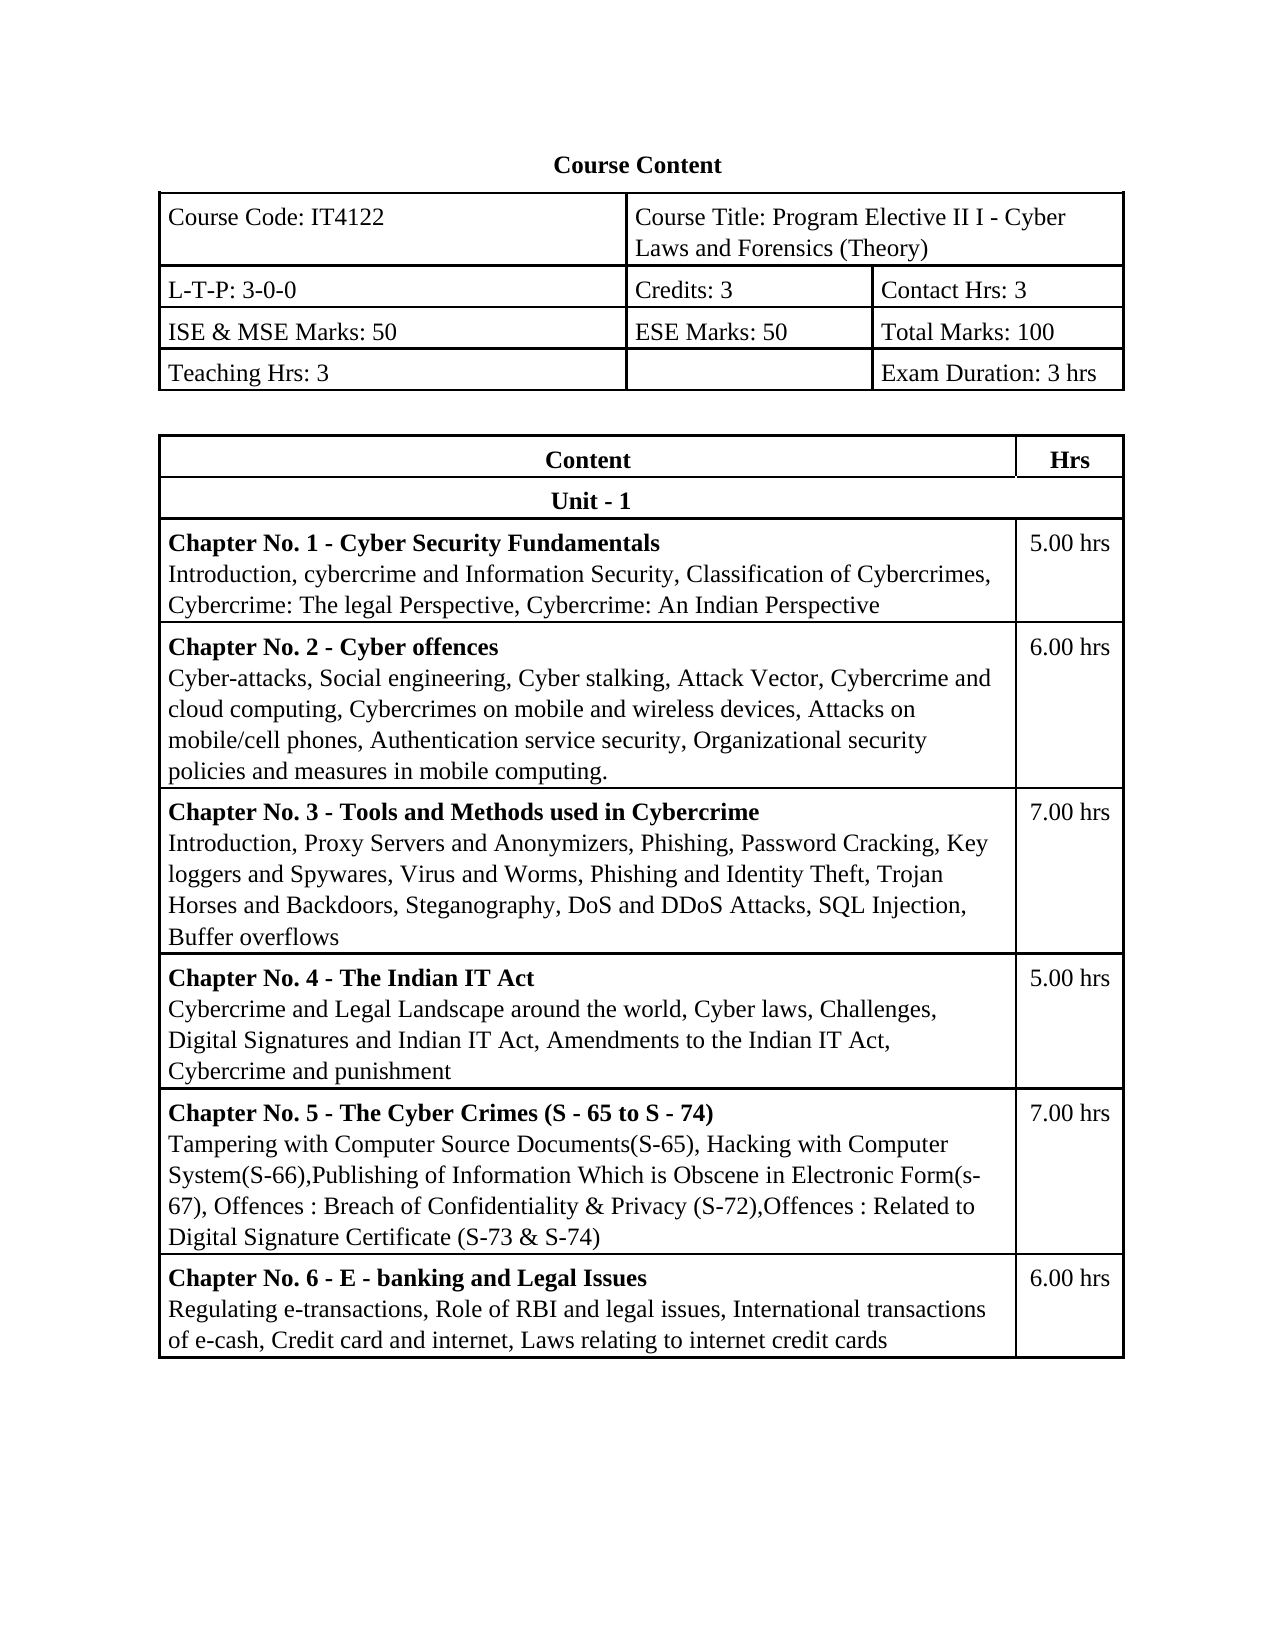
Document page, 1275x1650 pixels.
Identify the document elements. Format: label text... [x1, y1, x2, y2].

table_cell 7.00 hrs [1017, 789, 1122, 952]
table_cell Chapter No. 4 - The Indian IT Act Cybercrime and Legal Landscape around the world, Cyber laws, Challenges, Digital Signatures and Indian IT Act, Amendments to the Indian IT Act, Cybercrime and punishment [161, 955, 1015, 1087]
table_header Course Title: Program Elective II I - Cyber Laws and Forensics (Theory) [628, 194, 1122, 264]
table_cell L-T-P: 3-0-0 [161, 267, 625, 306]
table_header Content [161, 437, 1015, 476]
table_cell 6.00 hrs [1017, 1255, 1122, 1356]
table_cell [1017, 478, 1122, 517]
table_cell 5.00 hrs [1017, 955, 1122, 1087]
table_cell ISE & MSE Marks: 50 [161, 308, 625, 347]
table_cell Chapter No. 6 - E - banking and Legal Issues Regulating e-transactions, Role of RBI and legal issues, International transactions of e-cash, Credit card and internet, Laws relating to internet credit cards [161, 1255, 1015, 1356]
table_cell Teaching Hrs: 3 [161, 350, 625, 389]
table_header Course Code: IT4122 [161, 194, 625, 264]
table_cell Chapter No. 3 - Tools and Methods used in Cybercrime Introduction, Proxy Servers and Anonymizers, Phishing, Password Cracking, Key loggers and Spywares, Virus and Worms, Phishing and Identity Theft, Trojan Horses and Backdoors, Steganography, DoS and DDoS Attacks, SQL Injection, Buffer overflows [161, 789, 1015, 952]
table_cell Total Marks: 100 [874, 308, 1122, 347]
table_cell 5.00 hrs [1017, 520, 1122, 621]
table_cell Chapter No. 5 - The Cyber Crimes (S - 65 to S - 74) Tampering with Computer Source Documents(S-65), Hacking with Computer System(S-66),Publishing of Information Which is Obscene in Electronic Form(s-67), Offences : Breach of Confidentiality & Privacy (S-72),Offences : Related to Digital Signature Certificate (S-73 & S-74) [161, 1090, 1015, 1253]
text Course Content [150, 150, 1125, 179]
table_cell Exam Duration: 3 hrs [874, 350, 1122, 389]
table_cell ESE Marks: 50 [628, 308, 871, 347]
table_cell Unit - 1 [161, 478, 1015, 517]
table_cell 7.00 hrs [1017, 1090, 1122, 1253]
table_cell Contact Hrs: 3 [874, 267, 1122, 306]
table_cell Chapter No. 2 - Cyber offences Cyber-attacks, Social engineering, Cyber stalking, Attack Vector, Cybercrime and cloud computing, Cybercrimes on mobile and wireless devices, Attacks on mobile/cell phones, Authentication service security, Organizational security policies and measures in mobile computing. [161, 623, 1015, 786]
table_header Hrs [1017, 437, 1122, 476]
table_cell 6.00 hrs [1017, 623, 1122, 786]
table_cell Credits: 3 [628, 267, 871, 306]
table_cell [628, 350, 871, 389]
table_cell Chapter No. 1 - Cyber Security Fundamentals Introduction, cybercrime and Information Security, Classification of Cybercrimes, Cybercrime: The legal Perspective, Cybercrime: An Indian Perspective [161, 520, 1015, 621]
